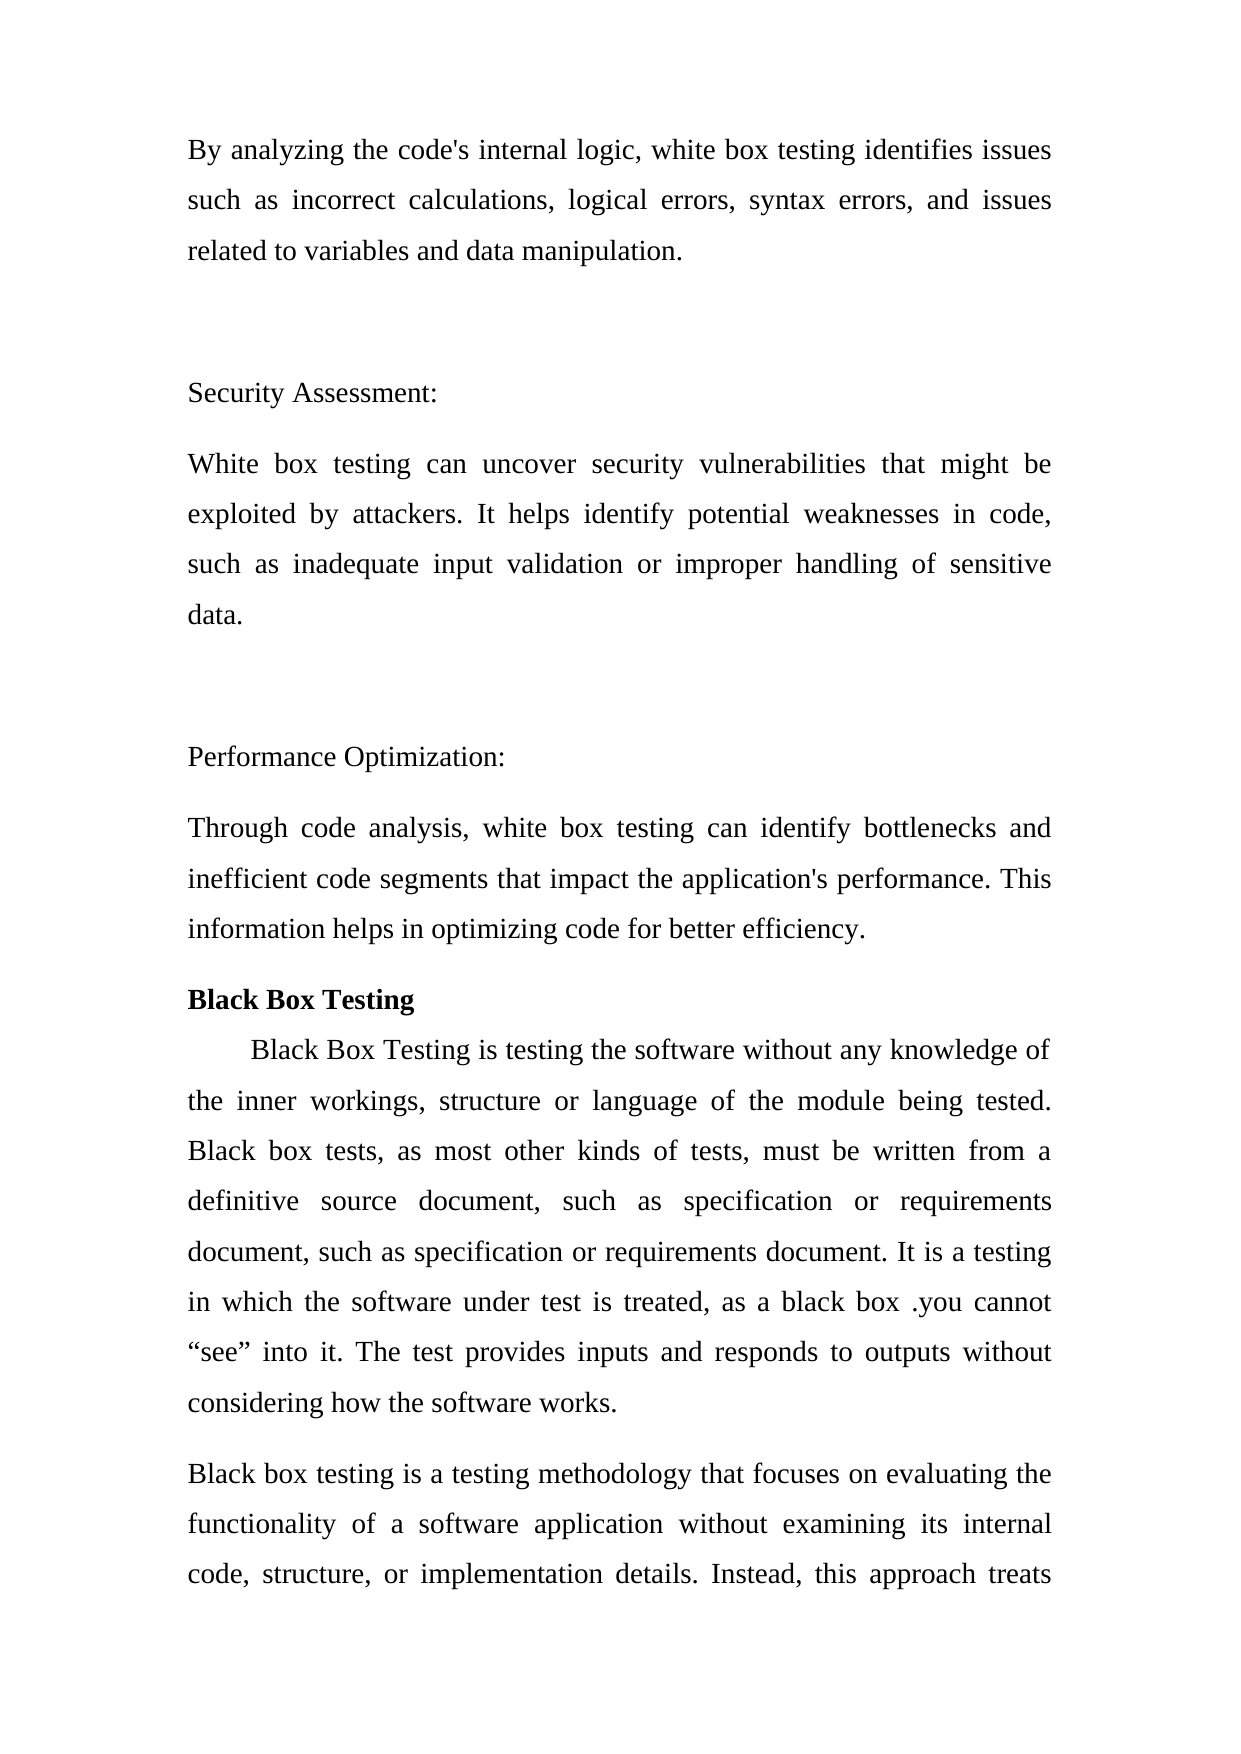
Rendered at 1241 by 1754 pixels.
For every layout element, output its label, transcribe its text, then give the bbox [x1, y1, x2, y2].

text White box testing can uncover security vulnerabilities that might be exploited by attackers. It helps identify potential weaknesses in code, such as inadequate input validation or improper handling of sensitive data. [187, 446, 1053, 631]
text Security Assessment: [187, 375, 1053, 408]
subtitle Black Box Testing [187, 982, 1053, 1016]
text Through code analysis, white box testing can identify bottlenecks and inefficient code segments that impact the application's performance. This information helps in optimizing code for better efficiency. [187, 810, 1053, 944]
text Performance Optimization: [187, 739, 1053, 773]
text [187, 1456, 1053, 1590]
text By analyzing the code's internal logic, white box testing identifies issues such as incorrect calculations, logical errors, syntax errors, and issues related to variables and data manipulation. [187, 132, 1053, 266]
text Black Box Testing is testing the software without any knowledge of the inner workings, structure or language of the module being tested. Black box tests, as most other kinds of tests, must be written from a definitive source document, such as specification or requirements document, such as specification or requirements document. It is a testing in which the software under test is treated, as a black box .you cannot “see” into it. The test provides inputs and responds to outputs without considering how the software works. [187, 1032, 1053, 1418]
